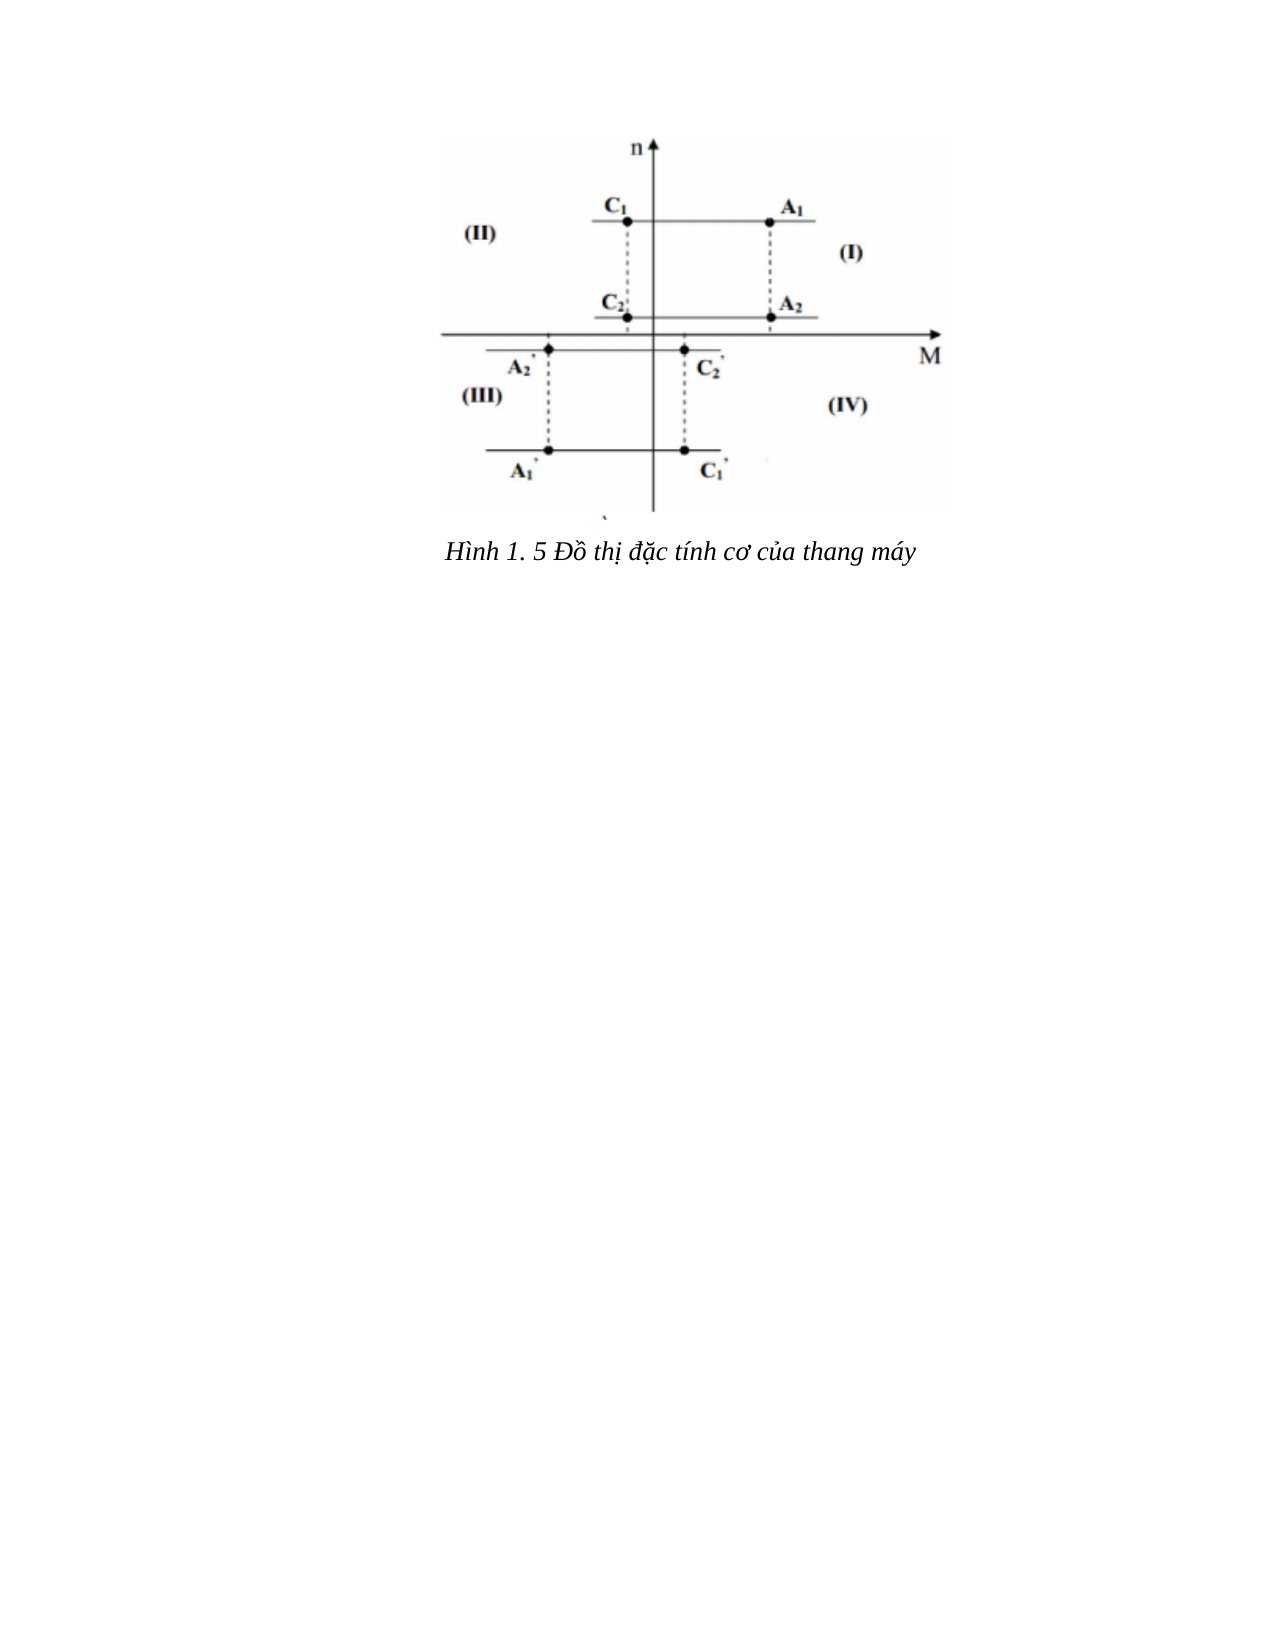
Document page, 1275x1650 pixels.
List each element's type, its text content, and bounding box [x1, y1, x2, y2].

picture [398, 118, 966, 520]
text Hình 1. 5 Đồ thị đặc tính cơ của thang máy [177, 535, 1186, 566]
